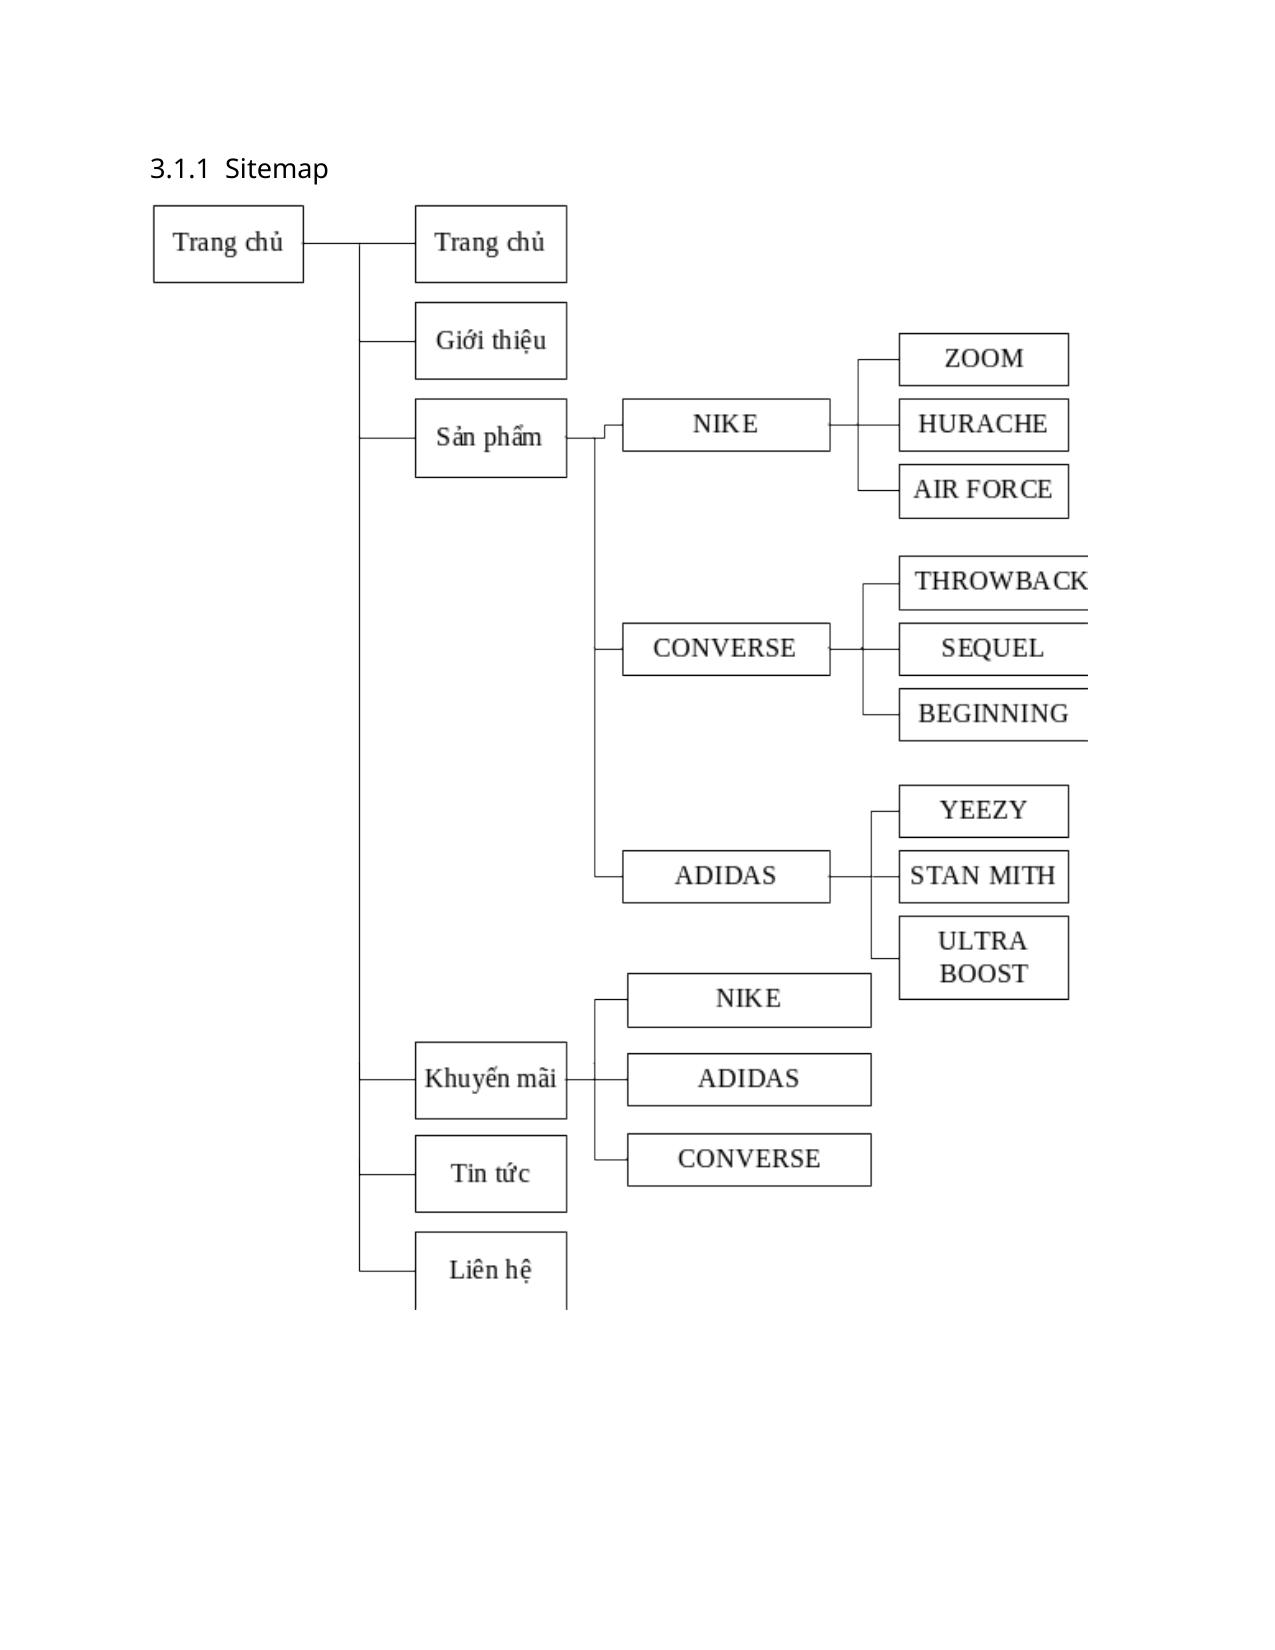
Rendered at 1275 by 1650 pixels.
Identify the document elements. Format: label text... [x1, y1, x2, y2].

subtitle Sitemap [150, 150, 1125, 187]
